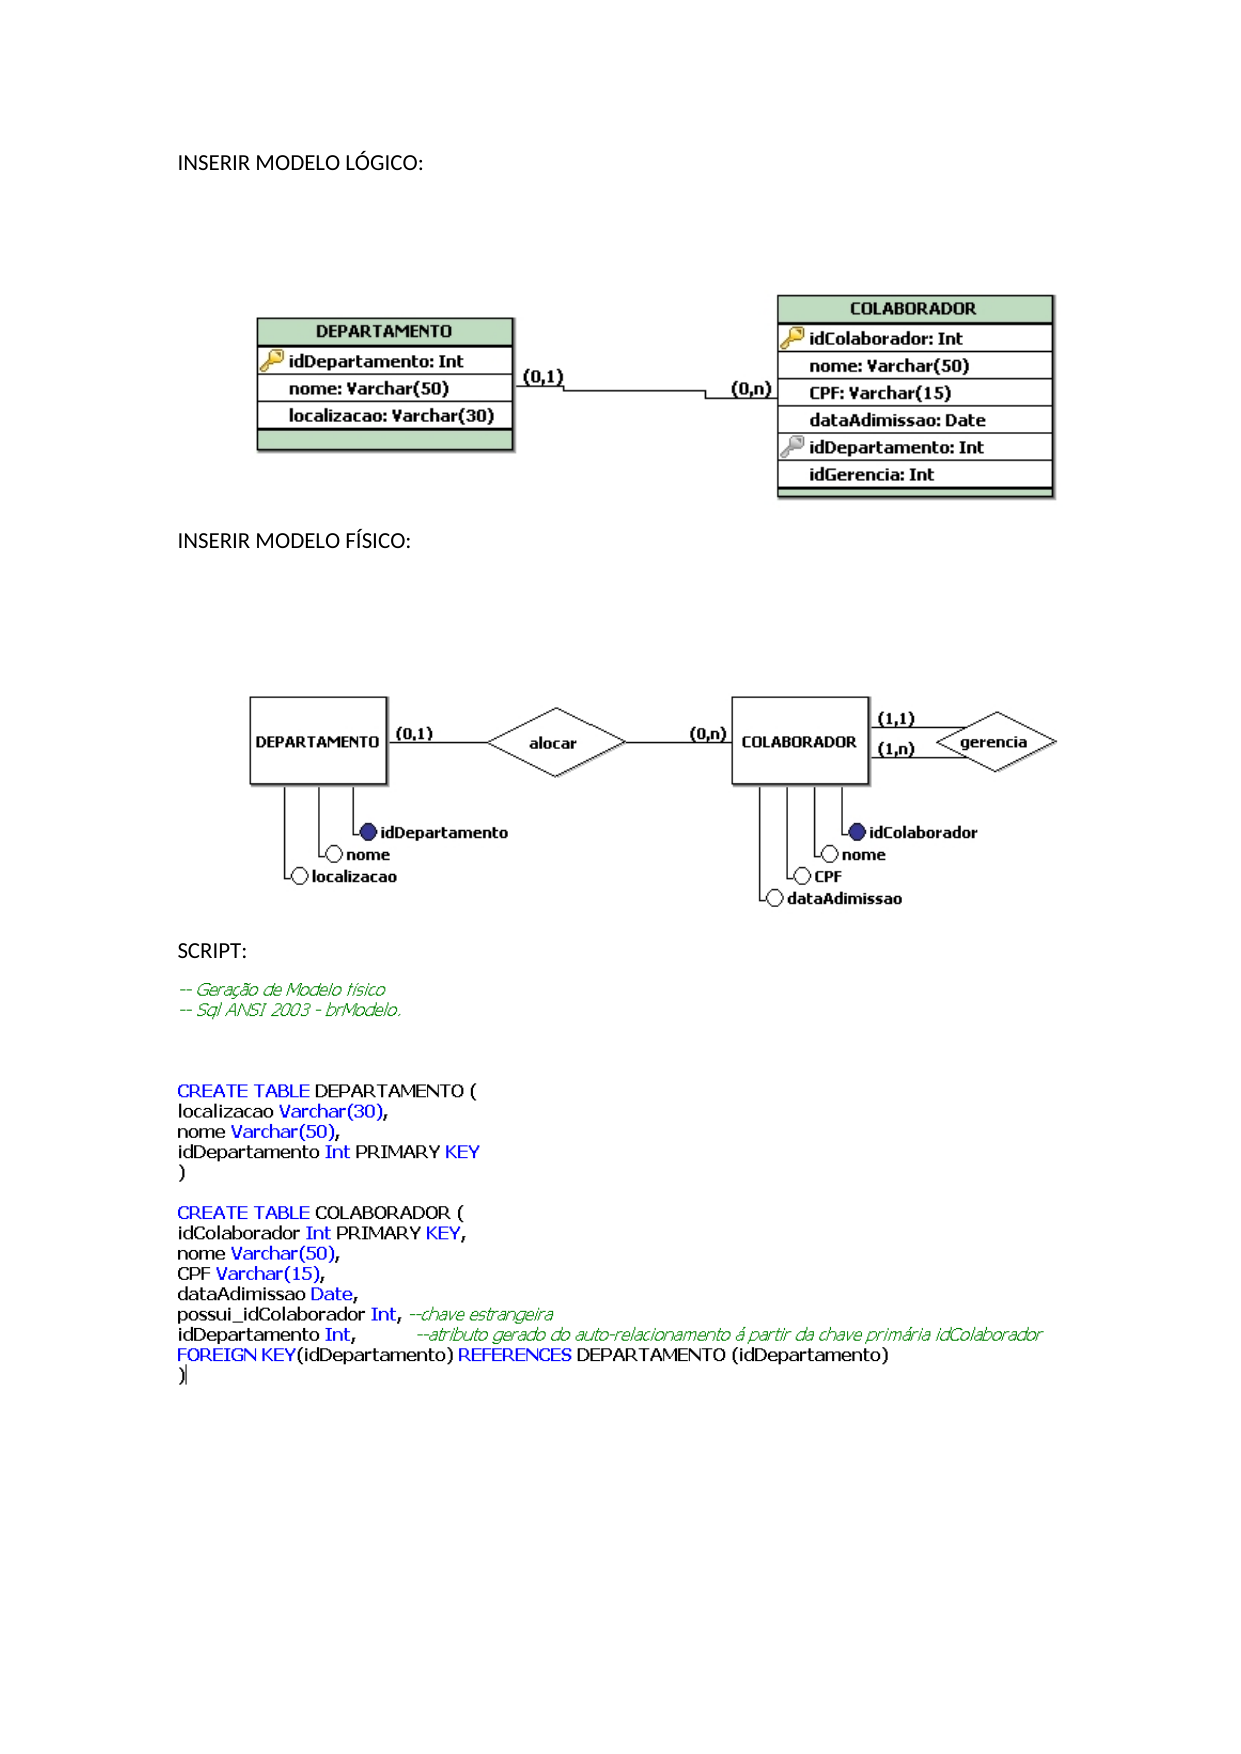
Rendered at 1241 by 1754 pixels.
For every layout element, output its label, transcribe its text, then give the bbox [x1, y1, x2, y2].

text SCRIPT: [177, 937, 1063, 964]
text INSERIR MODELO FÍSICO: [177, 527, 1063, 555]
picture [177, 983, 1063, 1422]
picture [177, 573, 1063, 918]
text INSERIR MODELO LÓGICO: [177, 148, 1063, 176]
picture [177, 194, 1063, 508]
